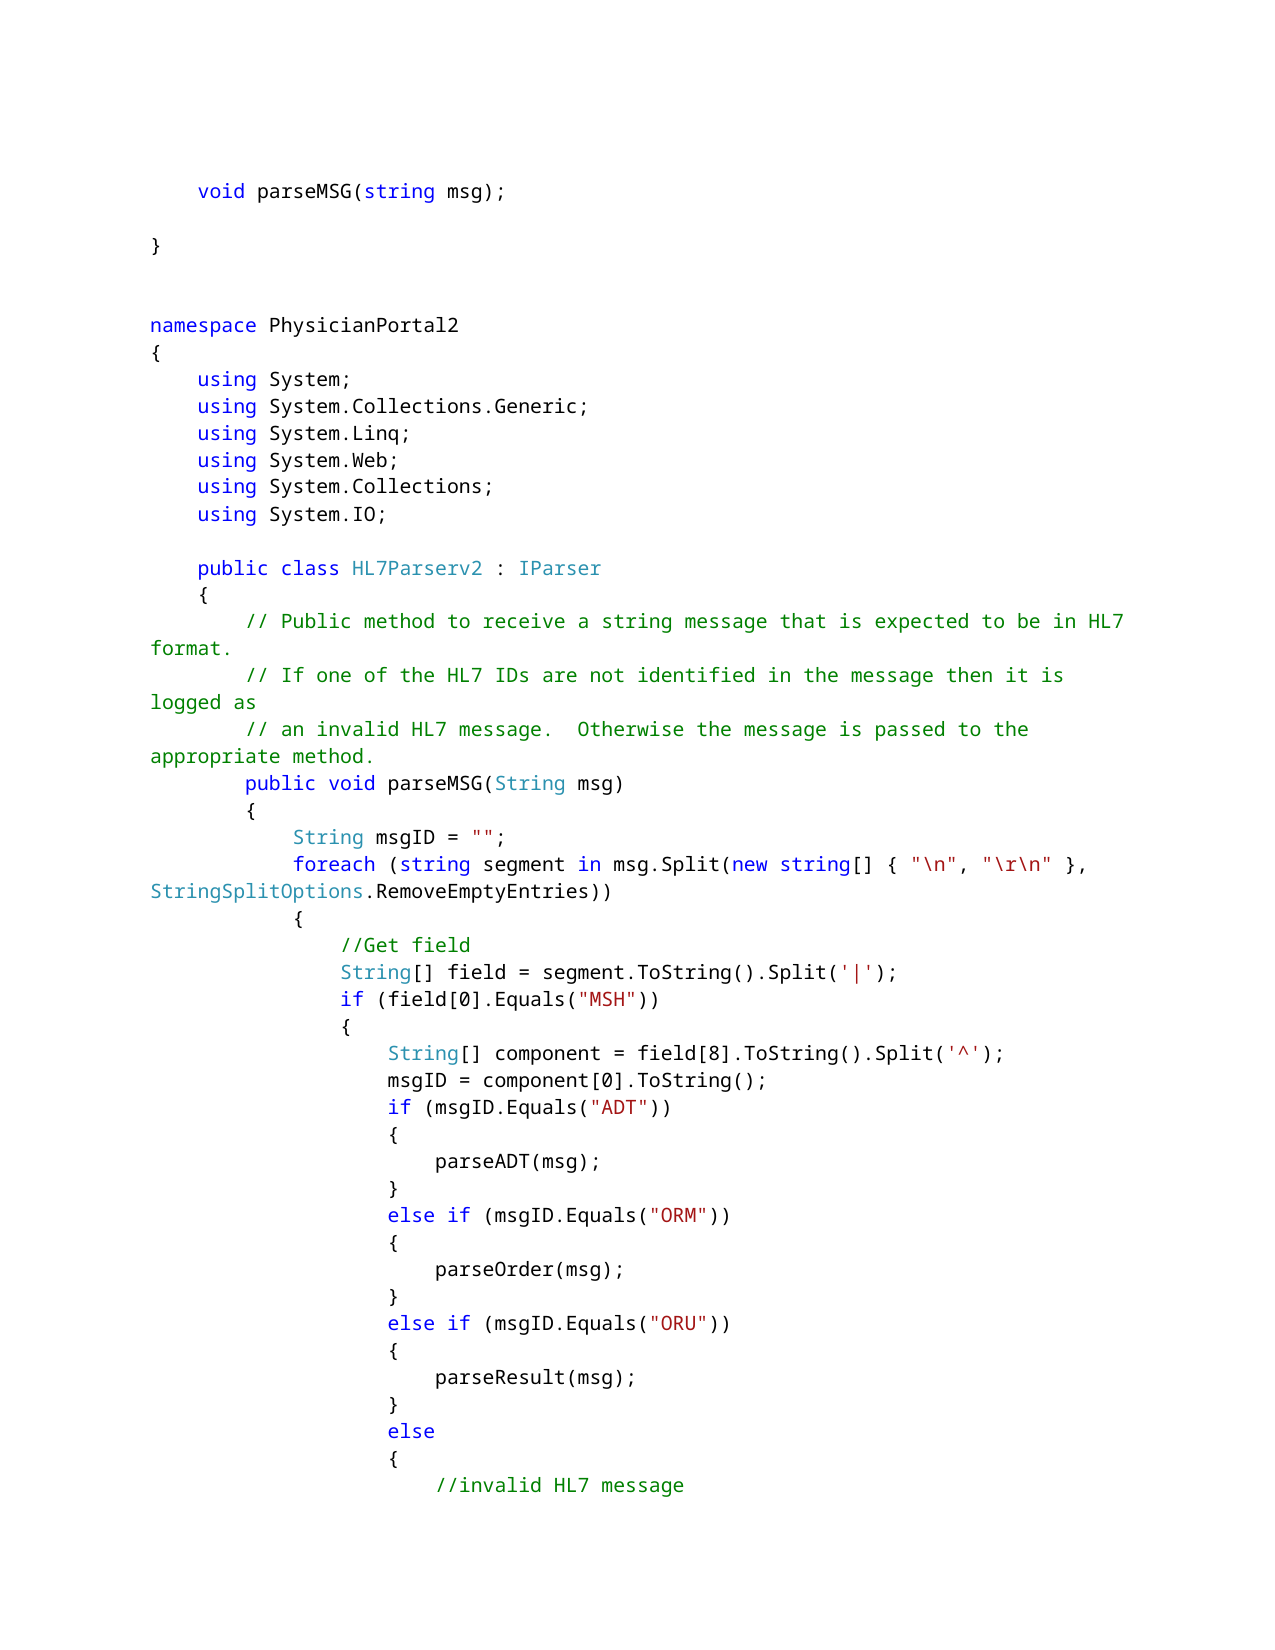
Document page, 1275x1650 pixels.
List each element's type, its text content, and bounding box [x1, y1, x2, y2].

text { [150, 1444, 1125, 1471]
text String[] field = segment.ToString().Split('|'); [150, 958, 1125, 985]
text { [150, 1228, 1125, 1255]
text using System.Web; [150, 446, 1125, 473]
text // If one of the HL7 IDs are not identified in the message then it is logged as [150, 662, 1125, 716]
text if (field[0].Equals("MSH")) [150, 985, 1125, 1012]
text using System.IO; [150, 500, 1125, 527]
text using System.Linq; [150, 419, 1125, 446]
text { [150, 338, 1125, 365]
text using System.Collections.Generic; [150, 392, 1125, 419]
text { [150, 797, 1125, 823]
text { [150, 1120, 1125, 1147]
text } [150, 1282, 1125, 1309]
text parseOrder(msg); [150, 1255, 1125, 1282]
text String[] component = field[8].ToString().Split('^'); [150, 1039, 1125, 1066]
text } [150, 231, 1125, 258]
text namespace PhysicianPortal2 [150, 311, 1125, 338]
text //Get field [150, 931, 1125, 958]
text } [150, 1174, 1125, 1201]
text if (msgID.Equals("ADT")) [150, 1093, 1125, 1120]
text else if (msgID.Equals("ORU")) [150, 1309, 1125, 1336]
text { [150, 1336, 1125, 1363]
text public class HL7Parserv2 : IParser [150, 554, 1125, 581]
text using System; [150, 365, 1125, 392]
text String msgID = ""; [150, 823, 1125, 851]
text parseResult(msg); [150, 1363, 1125, 1390]
text // Public method to receive a string message that is expected to be in HL7 format. [150, 608, 1125, 662]
text else [150, 1417, 1125, 1444]
text { [150, 904, 1125, 931]
text { [150, 1012, 1125, 1039]
text } [150, 1390, 1125, 1417]
text using System.Collections; [150, 473, 1125, 500]
text else if (msgID.Equals("ORM")) [150, 1201, 1125, 1228]
text parseADT(msg); [150, 1147, 1125, 1174]
text // an invalid HL7 message. Otherwise the message is passed to the appropriate method. [150, 716, 1125, 769]
text void parseMSG(string msg); [150, 177, 1125, 204]
text { [150, 581, 1125, 608]
text //invalid HL7 message [150, 1471, 1125, 1498]
text foreach (string segment in msg.Split(new string[] { "\n", "\r\n" }, StringSplitOptions.RemoveEmptyEntries)) [150, 851, 1125, 904]
text public void parseMSG(String msg) [150, 769, 1125, 797]
text msgID = component[0].ToString(); [150, 1066, 1125, 1093]
